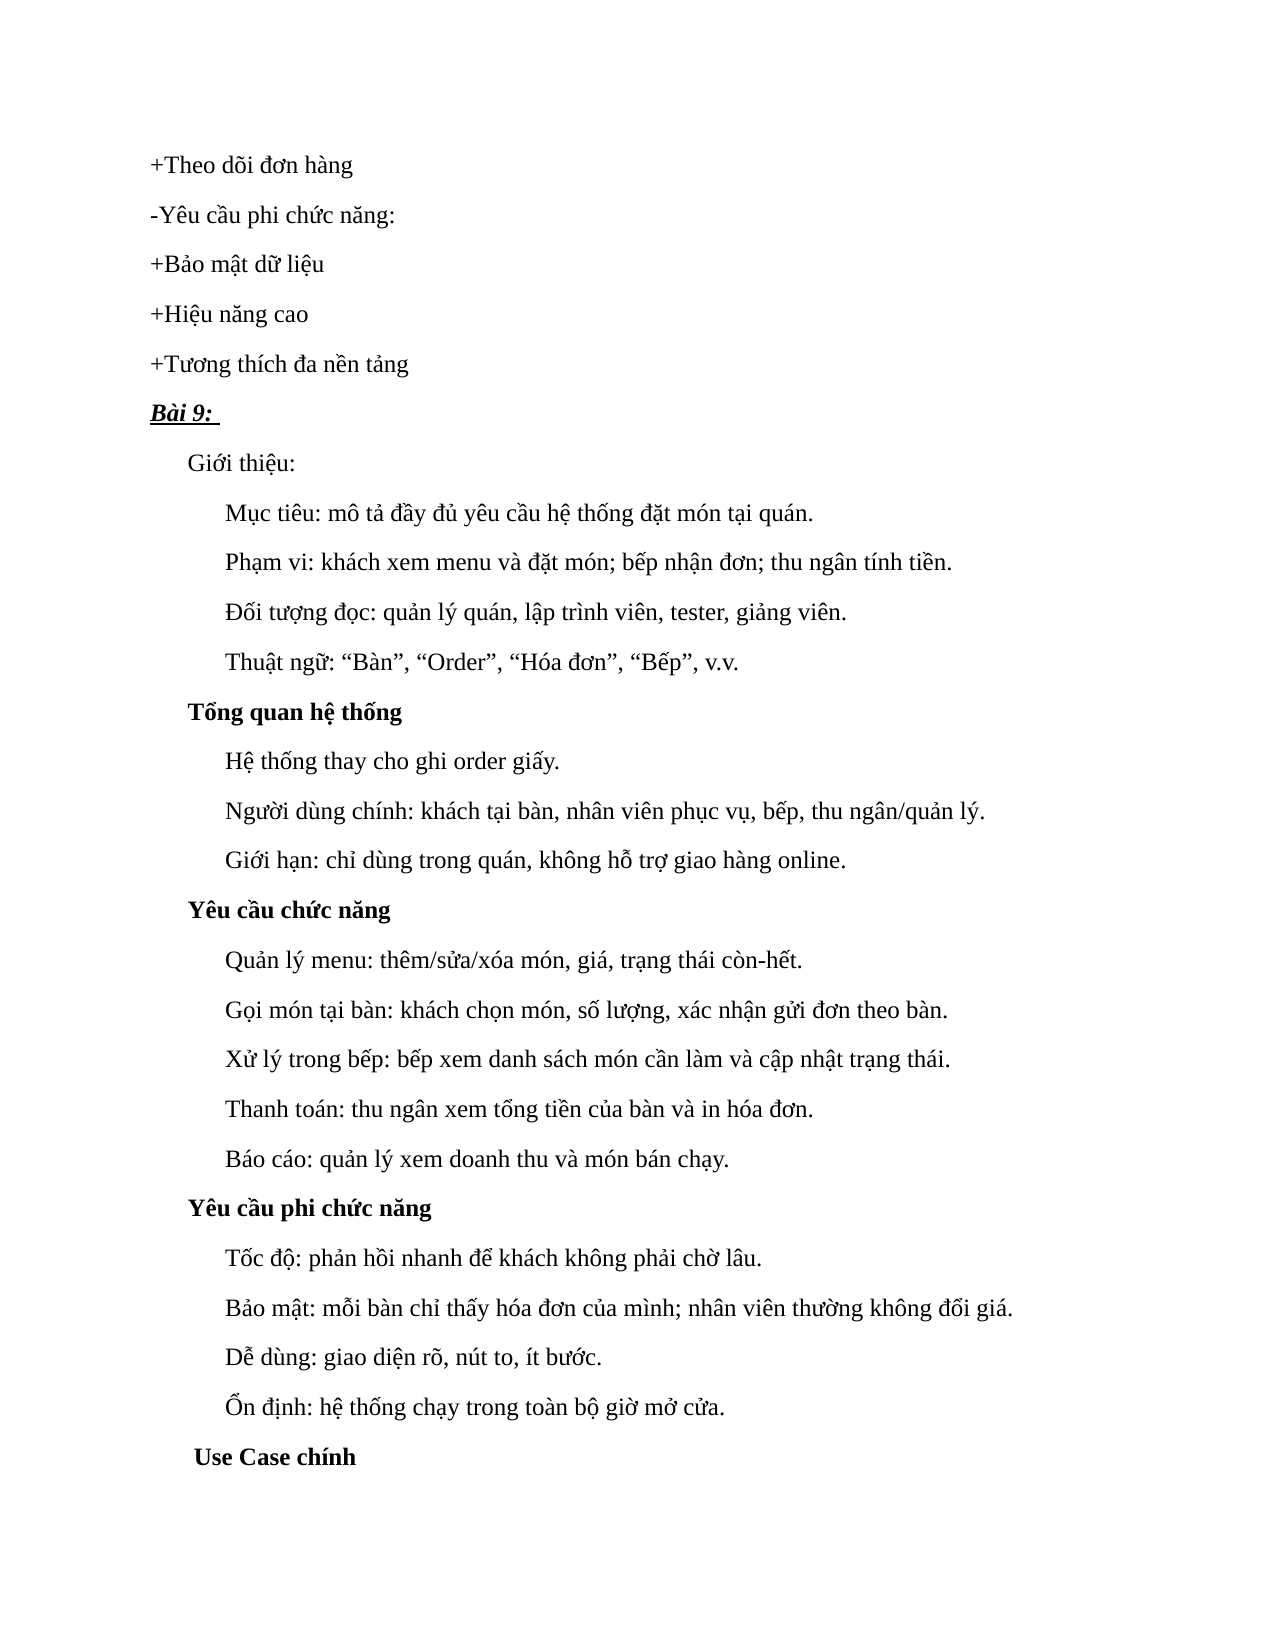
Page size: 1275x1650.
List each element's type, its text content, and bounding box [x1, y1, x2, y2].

text Tốc độ: phản hồi nhanh để khách không phải chờ lâu. [225, 1243, 1125, 1272]
text +Theo dõi đơn hàng [150, 150, 1125, 179]
text Bài 9: [150, 398, 1125, 427]
text Gọi món tại bàn: khách chọn món, số lượng, xác nhận gửi đơn theo bàn. [225, 995, 1125, 1023]
text Tổng quan hệ thống [150, 697, 1125, 725]
text Mục tiêu: mô tả đầy đủ yêu cầu hệ thống đặt món tại quán. [225, 498, 1125, 527]
text Thuật ngữ: “Bàn”, “Order”, “Hóa đơn”, “Bếp”, v.v. [225, 647, 1125, 676]
text +Tương thích đa nền tảng [150, 349, 1125, 377]
text Hệ thống thay cho ghi order giấy. [225, 746, 1125, 775]
text Xử lý trong bếp: bếp xem danh sách món cần làm và cập nhật trạng thái. [225, 1044, 1125, 1073]
text Giới thiệu: [187, 448, 1125, 477]
text +Hiệu năng cao [150, 299, 1125, 328]
text Bảo mật: mỗi bàn chỉ thấy hóa đơn của mình; nhân viên thường không đổi giá. [225, 1293, 1125, 1322]
text -Yêu cầu phi chức năng: [150, 200, 1125, 228]
text Ổn định: hệ thống chạy trong toàn bộ giờ mở cửa. [225, 1392, 1125, 1421]
text Báo cáo: quản lý xem doanh thu và món bán chạy. [225, 1144, 1125, 1172]
text Dễ dùng: giao diện rõ, nút to, ít bước. [225, 1342, 1125, 1371]
text +Bảo mật dữ liệu [150, 249, 1125, 278]
text Yêu cầu chức năng [150, 895, 1125, 924]
text Use Case chính [150, 1442, 1125, 1471]
text Đối tượng đọc: quản lý quán, lập trình viên, tester, giảng viên. [225, 597, 1125, 626]
text Thanh toán: thu ngân xem tổng tiền của bàn và in hóa đơn. [225, 1094, 1125, 1123]
text Người dùng chính: khách tại bàn, nhân viên phục vụ, bếp, thu ngân/quản lý. [225, 796, 1125, 825]
text Quản lý menu: thêm/sửa/xóa món, giá, trạng thái còn-hết. [225, 945, 1125, 974]
text Phạm vi: khách xem menu và đặt món; bếp nhận đơn; thu ngân tính tiền. [225, 547, 1125, 576]
text Giới hạn: chỉ dùng trong quán, không hỗ trợ giao hàng online. [225, 846, 1125, 874]
text Yêu cầu phi chức năng [150, 1193, 1125, 1222]
